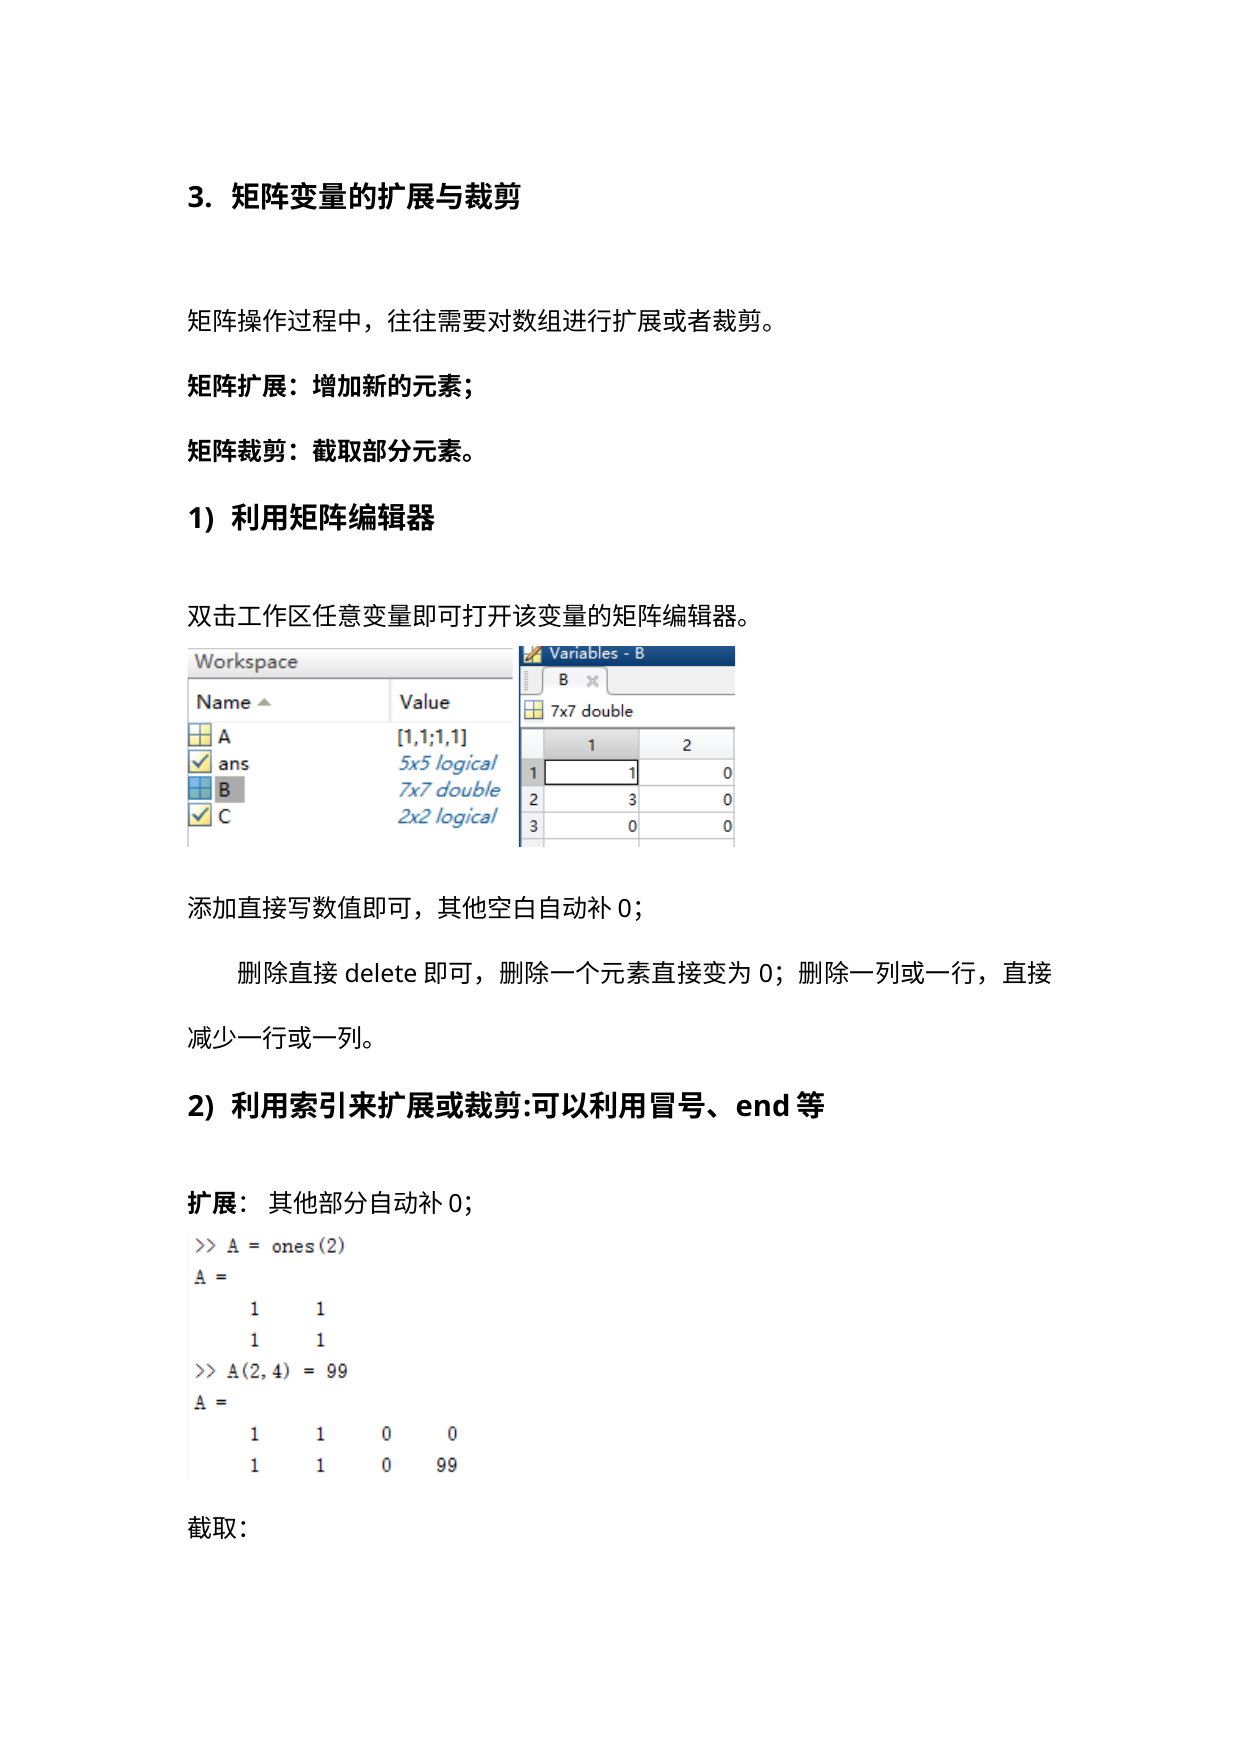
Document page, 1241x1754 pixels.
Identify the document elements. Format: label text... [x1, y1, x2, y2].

picture [187, 648, 513, 847]
picture [187, 1234, 477, 1480]
text 删除直接delete即可，删除一个元素直接变为0；删除一列或一行，直接减少一行或一列。 [187, 939, 1053, 1069]
text 双击工作区任意变量即可打开该变量的矩阵编辑器。 [187, 582, 1053, 647]
text 截取： [187, 1494, 1053, 1559]
subtitle 矩阵变量的扩展与裁剪 [187, 162, 1053, 227]
text 矩阵扩展：增加新的元素； [187, 352, 1053, 417]
subtitle 利用矩阵编辑器 [187, 484, 1053, 549]
text 矩阵裁剪：截取部分元素。 [187, 417, 1053, 482]
subtitle 利用索引来扩展或裁剪:可以利用冒号、end等 [187, 1071, 1053, 1136]
text 扩展： 其他部分自动补0； [187, 1169, 1053, 1234]
picture [518, 646, 736, 847]
text 矩阵操作过程中，往往需要对数组进行扩展或者裁剪。 [187, 287, 1053, 352]
text 添加直接写数值即可，其他空白自动补0； [187, 874, 1053, 939]
